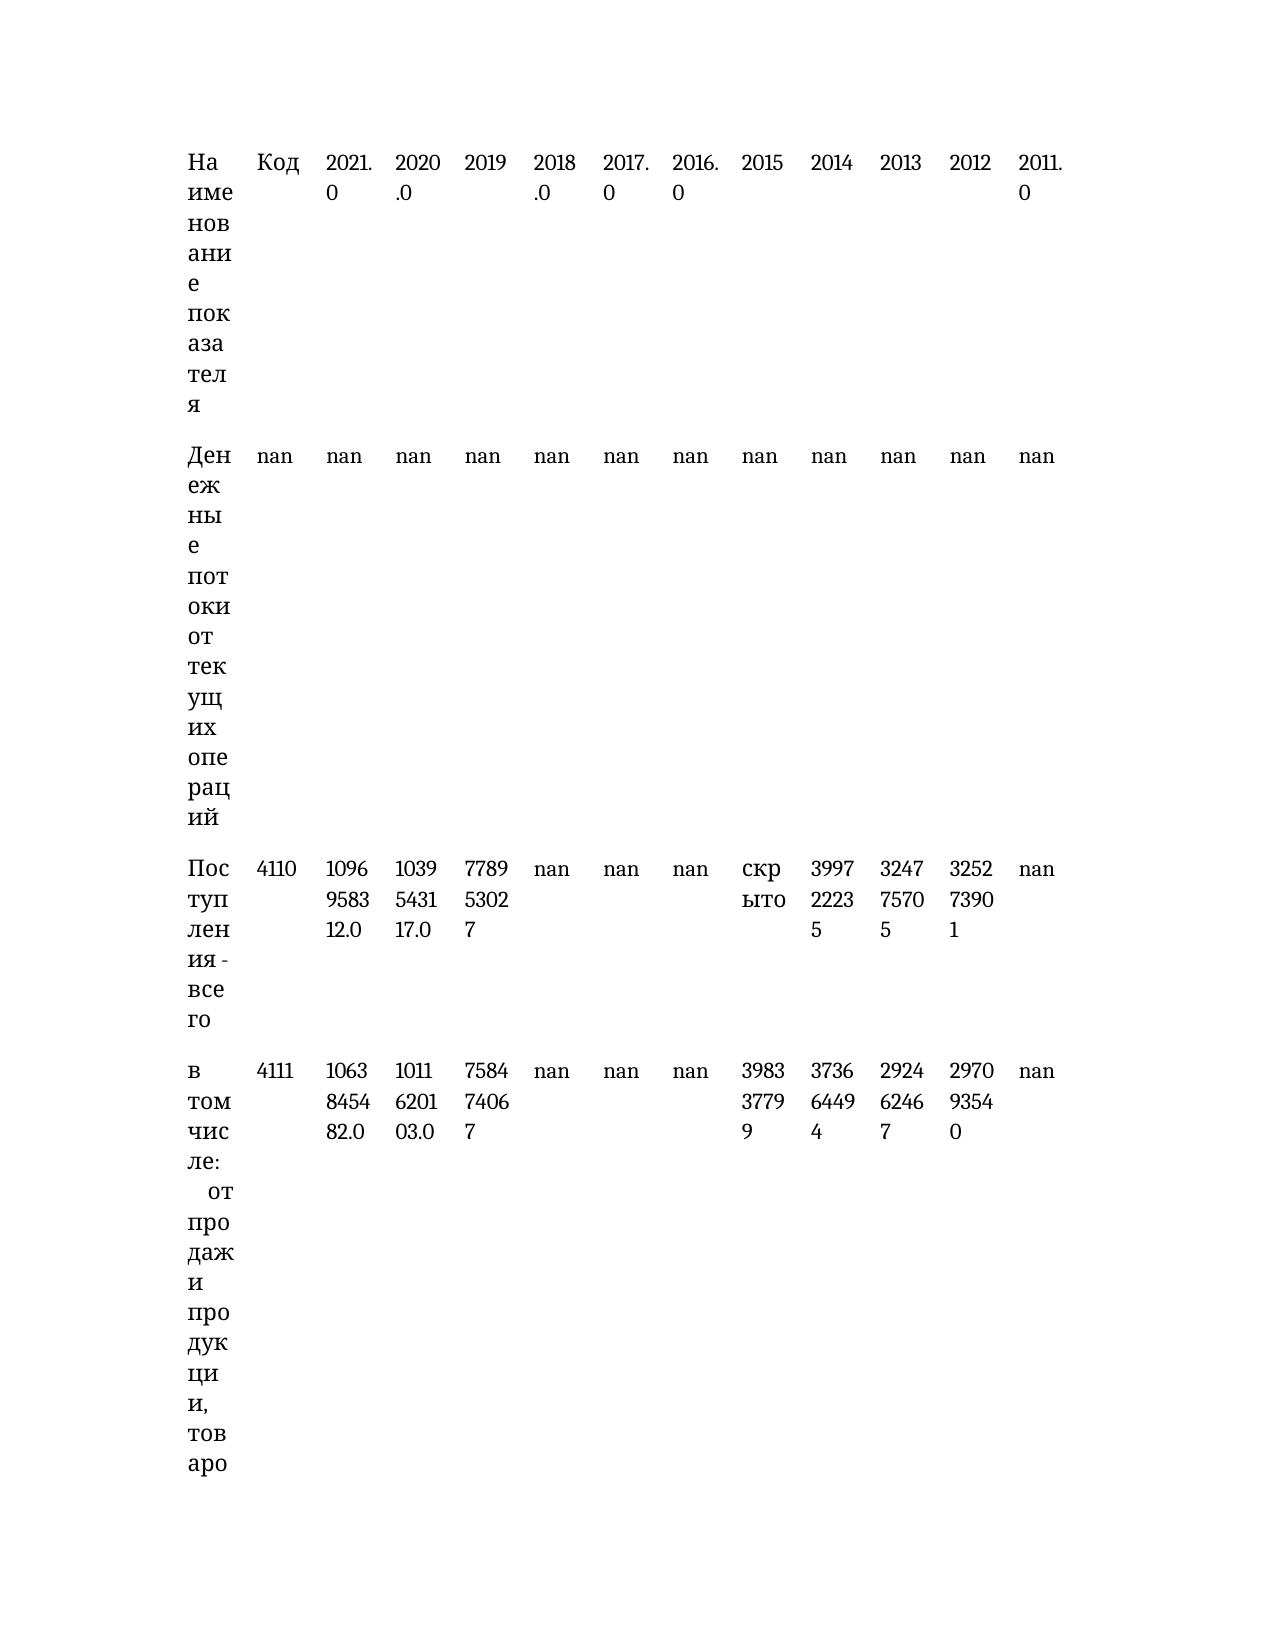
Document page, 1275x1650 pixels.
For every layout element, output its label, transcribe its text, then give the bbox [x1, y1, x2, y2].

table_cell nan [1008, 443, 1077, 856]
table_cell 1039543117.0 [384, 856, 453, 1058]
table_cell 778953027 [453, 856, 522, 1058]
table_cell nan [453, 443, 522, 856]
table_cell 2018.0 [523, 150, 592, 443]
table_cell 2013 [869, 150, 938, 443]
table_cell nan [592, 443, 661, 856]
table_cell nan [523, 1058, 592, 1477]
table_cell 2019 [453, 150, 522, 443]
table_cell 758474067 [453, 1058, 522, 1477]
table_cell 325273901 [938, 856, 1007, 1058]
table_cell nan [523, 856, 592, 1058]
table_cell 1096958312.0 [315, 856, 384, 1058]
table_cell 2014 [800, 150, 869, 443]
table_cell 2011.0 [1008, 150, 1077, 443]
table_cell 292462467 [869, 1058, 938, 1477]
table_cell 2015 [730, 150, 799, 443]
table_cell nan [800, 443, 869, 856]
table_cell 2017.0 [592, 150, 661, 443]
table_cell Поступления - всего [176, 856, 245, 1058]
table_cell 1011620103.0 [384, 1058, 453, 1477]
table_cell nan [592, 1058, 661, 1477]
table_cell nan [384, 443, 453, 856]
table_cell Наименование показателя [176, 150, 245, 443]
table_cell 2021.0 [315, 150, 384, 443]
table_cell nan [661, 856, 730, 1058]
table_cell nan [1008, 856, 1077, 1058]
table_cell nan [869, 443, 938, 856]
table_cell 373664494 [800, 1058, 869, 1477]
table_cell nan [661, 443, 730, 856]
table_cell 399722235 [800, 856, 869, 1058]
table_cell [176, 1058, 245, 1477]
table_cell 1063845482.0 [315, 1058, 384, 1477]
table_cell nan [592, 856, 661, 1058]
table_cell 398337799 [730, 1058, 799, 1477]
table_cell 297093540 [938, 1058, 1007, 1477]
table_cell Код [245, 150, 315, 443]
table_cell скрыто [730, 856, 799, 1058]
table_cell 4110 [245, 856, 315, 1058]
table_cell 2020.0 [384, 150, 453, 443]
table_cell nan [730, 443, 799, 856]
table_cell 4111 [245, 1058, 315, 1477]
table_cell 324775705 [869, 856, 938, 1058]
table_cell nan [245, 443, 315, 856]
table_cell Денежные потоки от текущих операций [176, 443, 245, 856]
table_cell nan [1008, 1058, 1077, 1477]
table_cell 2012 [938, 150, 1007, 443]
table_cell nan [938, 443, 1007, 856]
table_cell nan [315, 443, 384, 856]
table_cell nan [661, 1058, 730, 1477]
table_cell nan [523, 443, 592, 856]
table_cell 2016.0 [661, 150, 730, 443]
